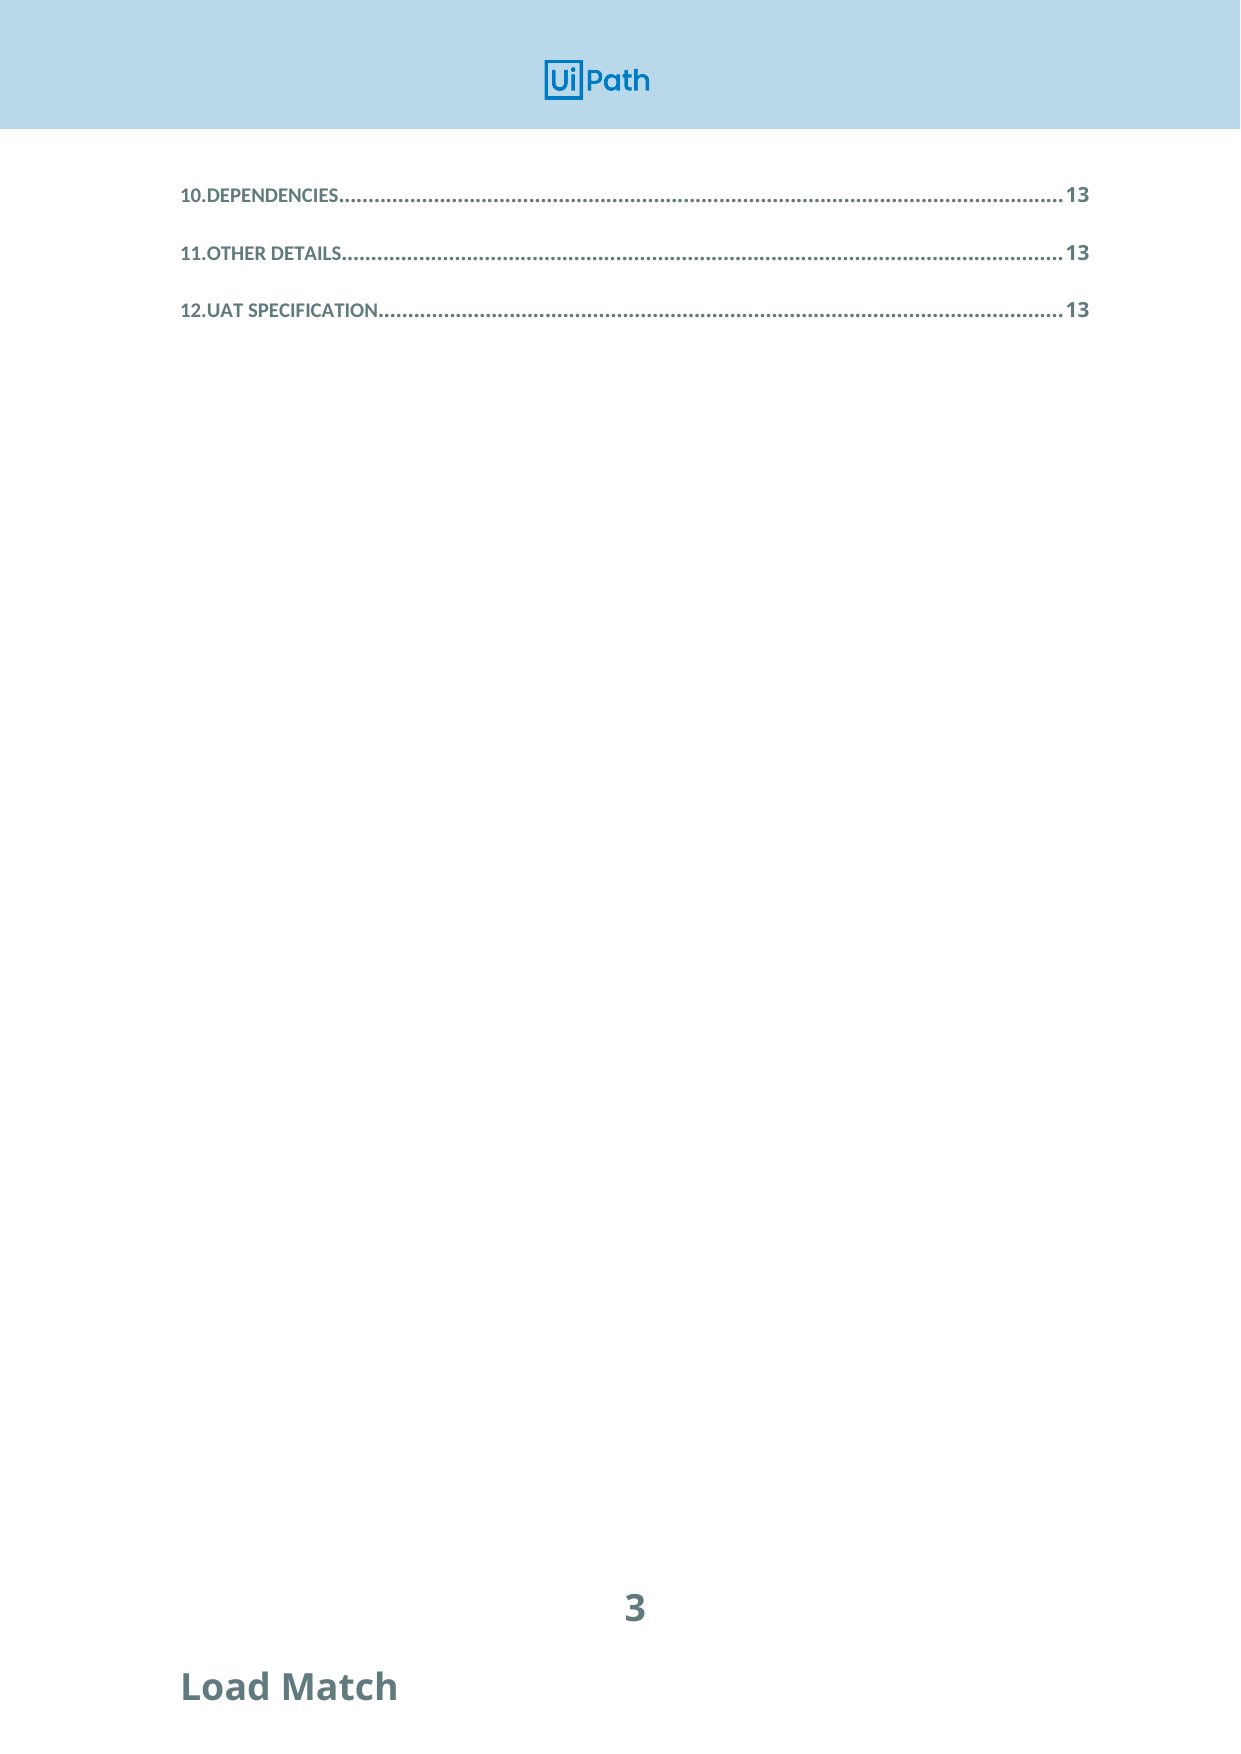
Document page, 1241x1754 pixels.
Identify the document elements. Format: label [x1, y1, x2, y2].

picture [544, 60, 651, 100]
